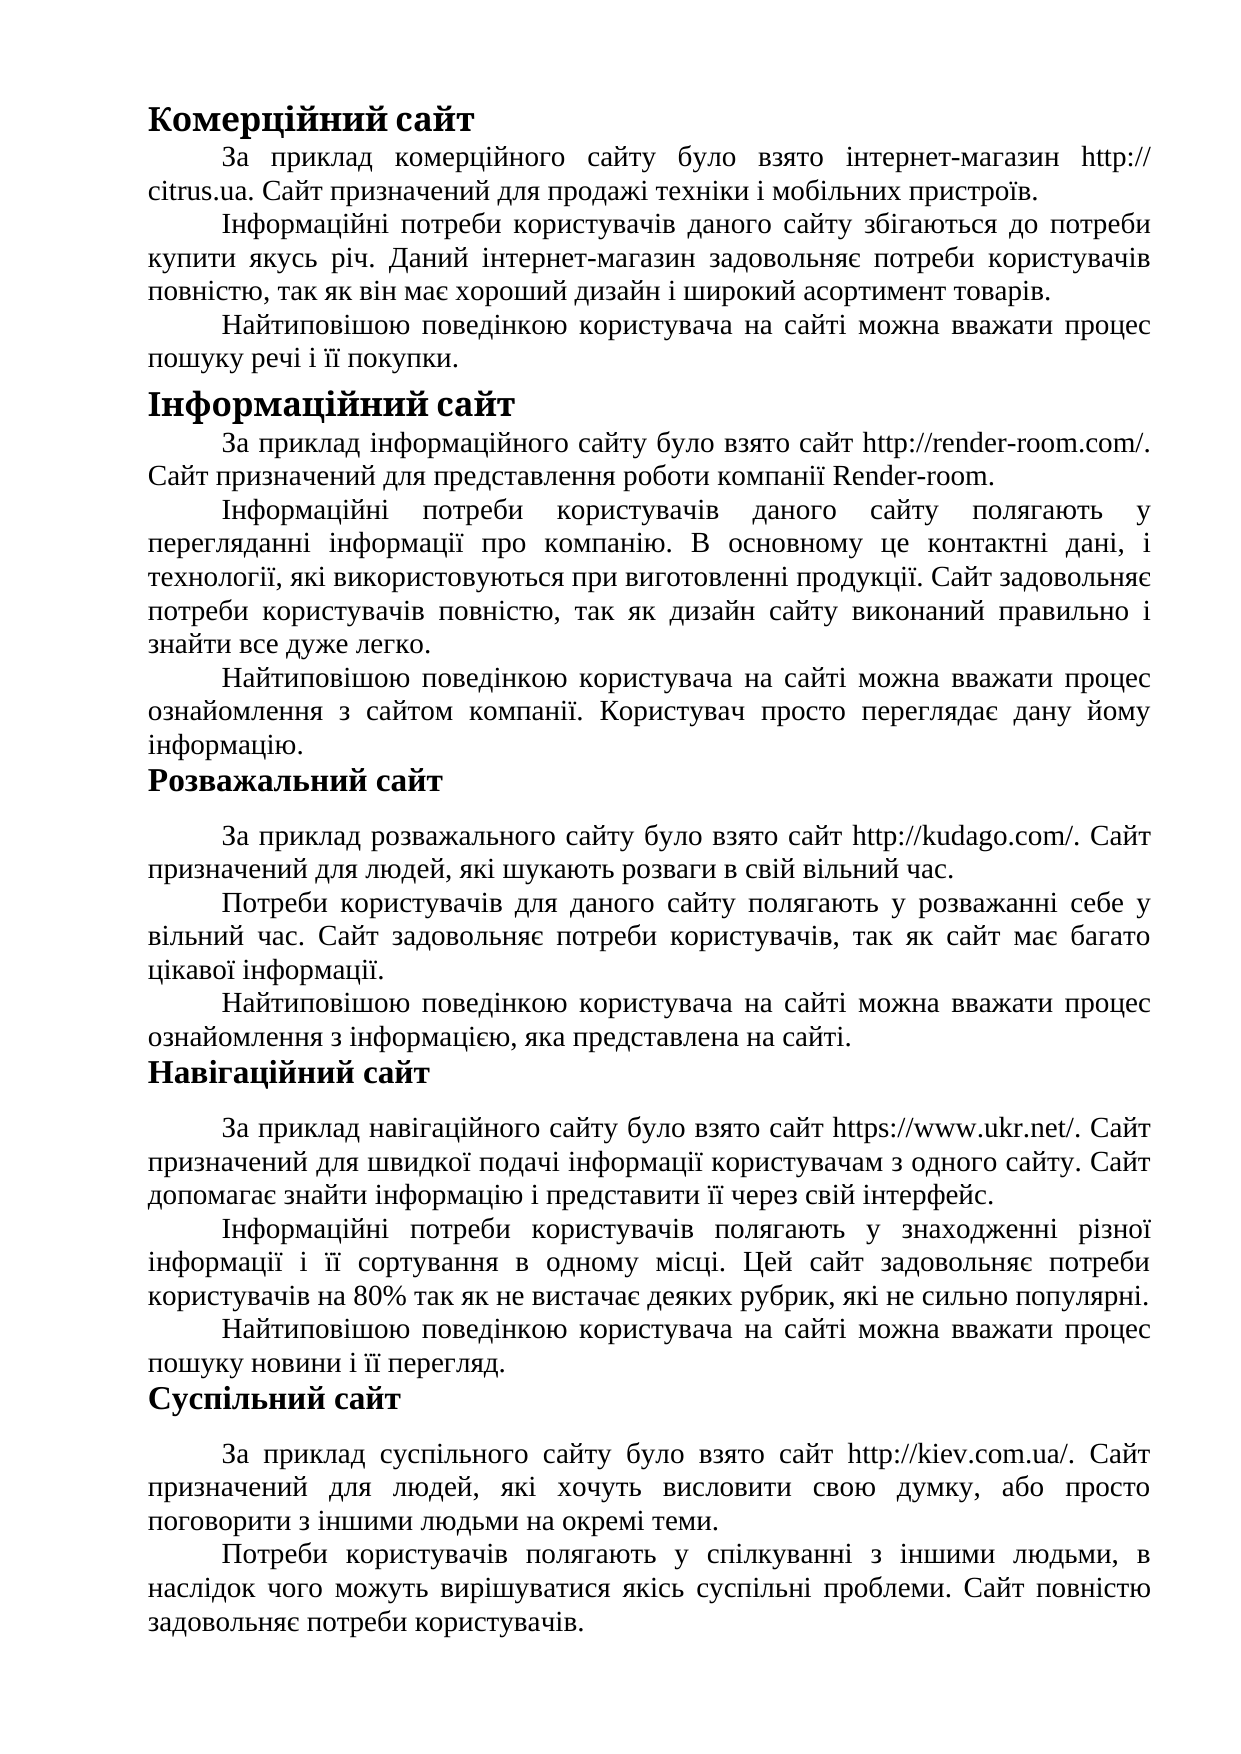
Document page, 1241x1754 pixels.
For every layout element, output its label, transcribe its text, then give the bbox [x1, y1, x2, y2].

subtitle Розважальний сайт [148, 760, 1152, 799]
text Найтиповішою поведінкою користувача на сайті можна вважати процес пошуку речі і її покупки. [148, 307, 1152, 374]
subtitle Інформаційний сайт [148, 387, 1152, 425]
text Найтиповішою поведінкою користувача на сайті можна вважати процес ознайомлення з сайтом компанії. Користувач просто переглядає дану йому інформацію. [148, 660, 1152, 760]
text За приклад інформаційного сайту було взято сайт http://render-room.com/. Сайт призначений для представлення роботи компанії Render-room. [148, 425, 1152, 492]
text Найтиповішою поведінкою користувача на сайті можна вважати процес пошуку новини і її перегляд. [148, 1311, 1152, 1378]
text Інформаційні потреби користувачів даного сайту полягають у перегляданні інформації про компанію. В основному це контактні дані, і технології, які використовуються при виготовленні продукції. Сайт задовольняє потреби користувачів повністю, так як дизайн сайту виконаний правильно і знайти все дуже легко. [148, 492, 1152, 660]
text За приклад навігаційного сайту було взято сайт https://www.ukr.net/. Сайт призначений для швидкої подачі інформації користувачам з одного сайту. Сайт допомагає знайти інформацію і представити її через свій інтерфейс. [148, 1110, 1152, 1211]
text За приклад комерційного сайту було взято інтернет-магазин http:// citrus.ua. Сайт призначений для продажі техніки і мобільних пристроїв. [148, 139, 1152, 206]
text За приклад суспільного сайту було взято сайт http://kiev.com.ua/. Сайт призначений для людей, які хочуть висловити свою думку, або просто поговорити з іншими людьми на окремі теми. [148, 1436, 1152, 1537]
text Інформаційні потреби користувачів полягають у знаходженні різної інформації і її сортування в одному місці. Цей сайт задовольняє потреби користувачів на 80% так як не вистачає деяких рубрик, які не сильно популярні. [148, 1211, 1152, 1311]
text Потреби користувачів полягають у спілкуванні з іншими людьми, в наслідок чого можуть вирішуватися якісь суспільні проблеми. Сайт повністю задовольняє потреби користувачів. [148, 1537, 1152, 1637]
subtitle Навігаційний сайт [148, 1053, 1152, 1091]
text Найтиповішою поведінкою користувача на сайті можна вважати процес ознайомлення з інформацією, яка представлена на сайті. [148, 986, 1152, 1053]
text Інформаційні потреби користувачів даного сайту збігаються до потреби купити якусь річ. Даний інтернет-магазин задовольняє потреби користувачів повністю, так як він має хороший дизайн і широкий асортимент товарів. [148, 206, 1152, 307]
subtitle Суспільний сайт [148, 1378, 1152, 1417]
text За приклад розважального сайту було взято сайт http://kudago.com/. Сайт призначений для людей, які шукають розваги в свій вільний час. [148, 818, 1152, 885]
text Потреби користувачів для даного сайту полягають у розважанні себе у вільний час. Сайт задовольняє потреби користувачів, так як сайт має багато цікавої інформації. [148, 885, 1152, 986]
subtitle Комерційний сайт [148, 101, 1152, 139]
